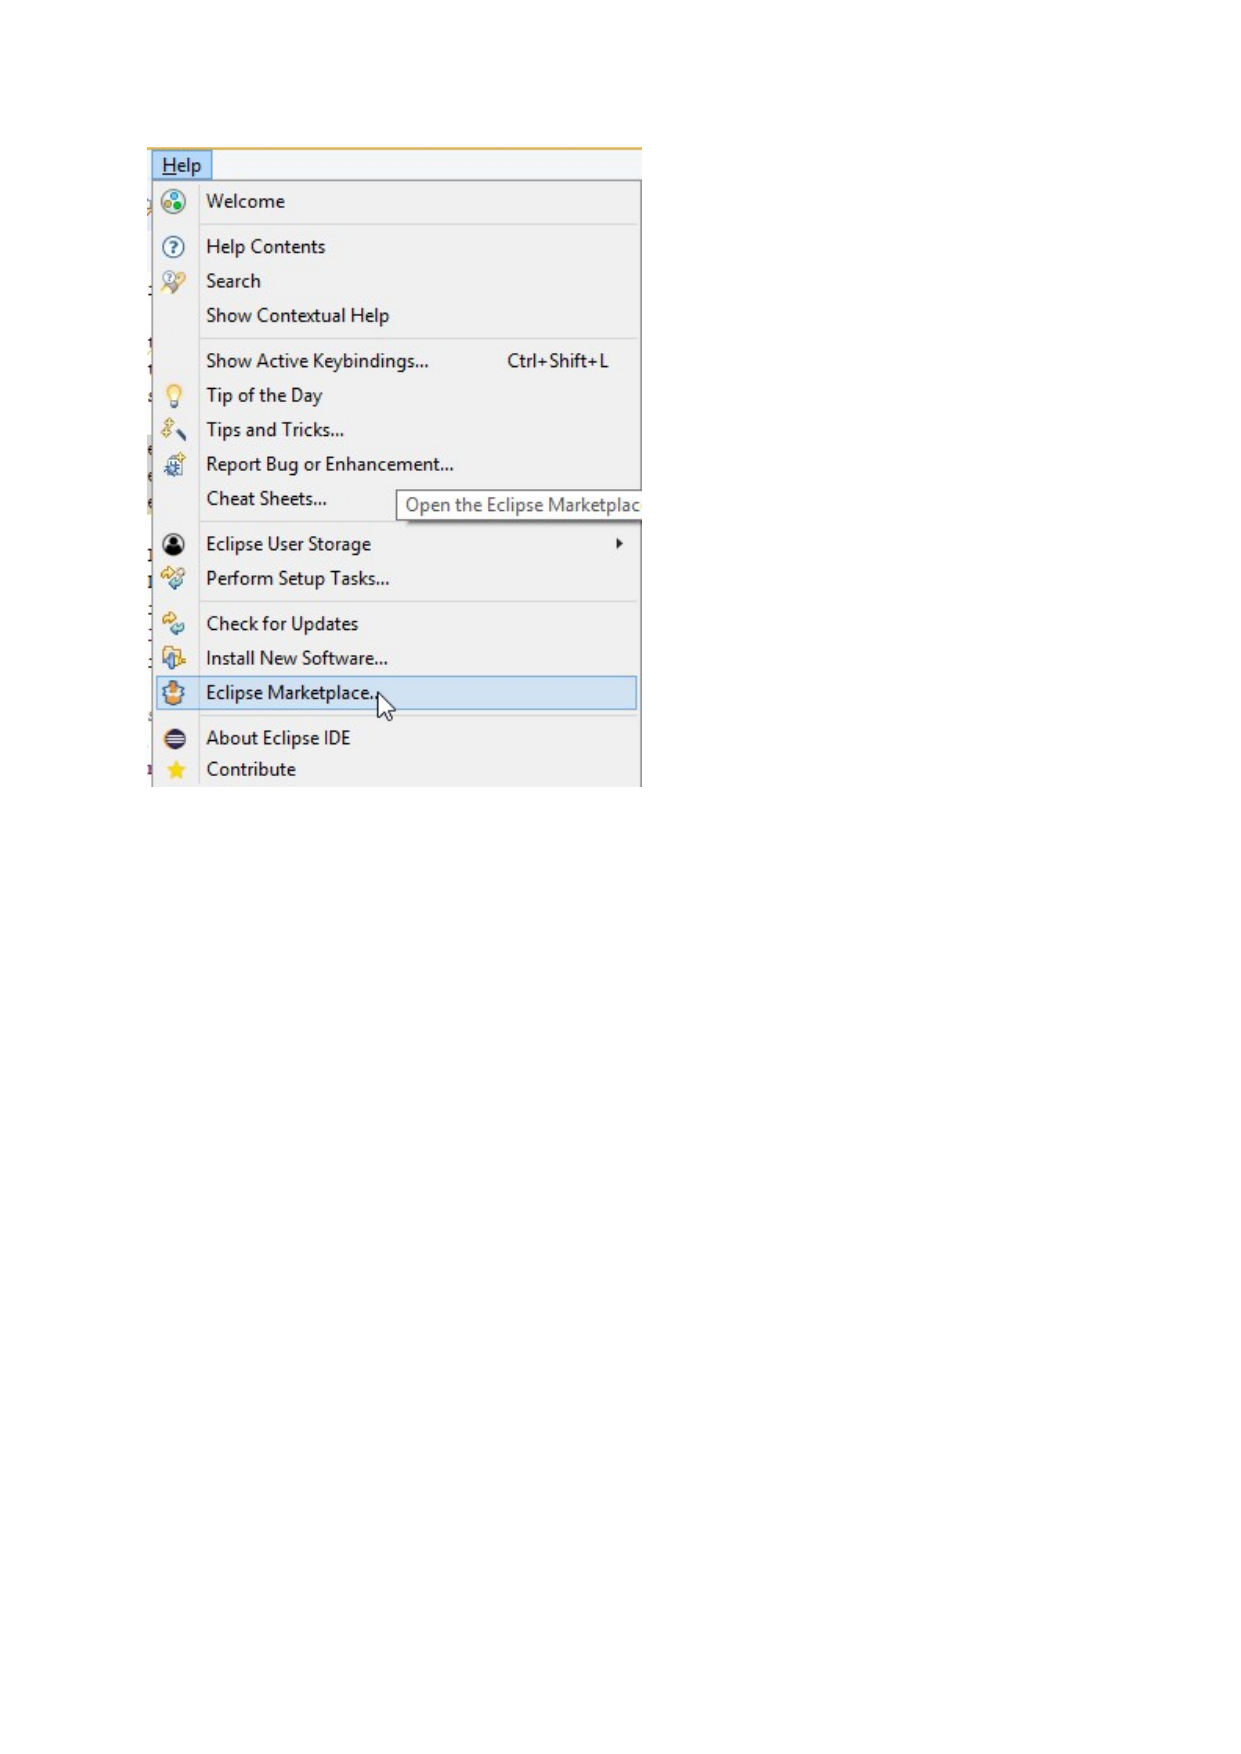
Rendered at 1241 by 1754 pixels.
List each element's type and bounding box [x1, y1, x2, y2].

picture [147, 147, 642, 787]
